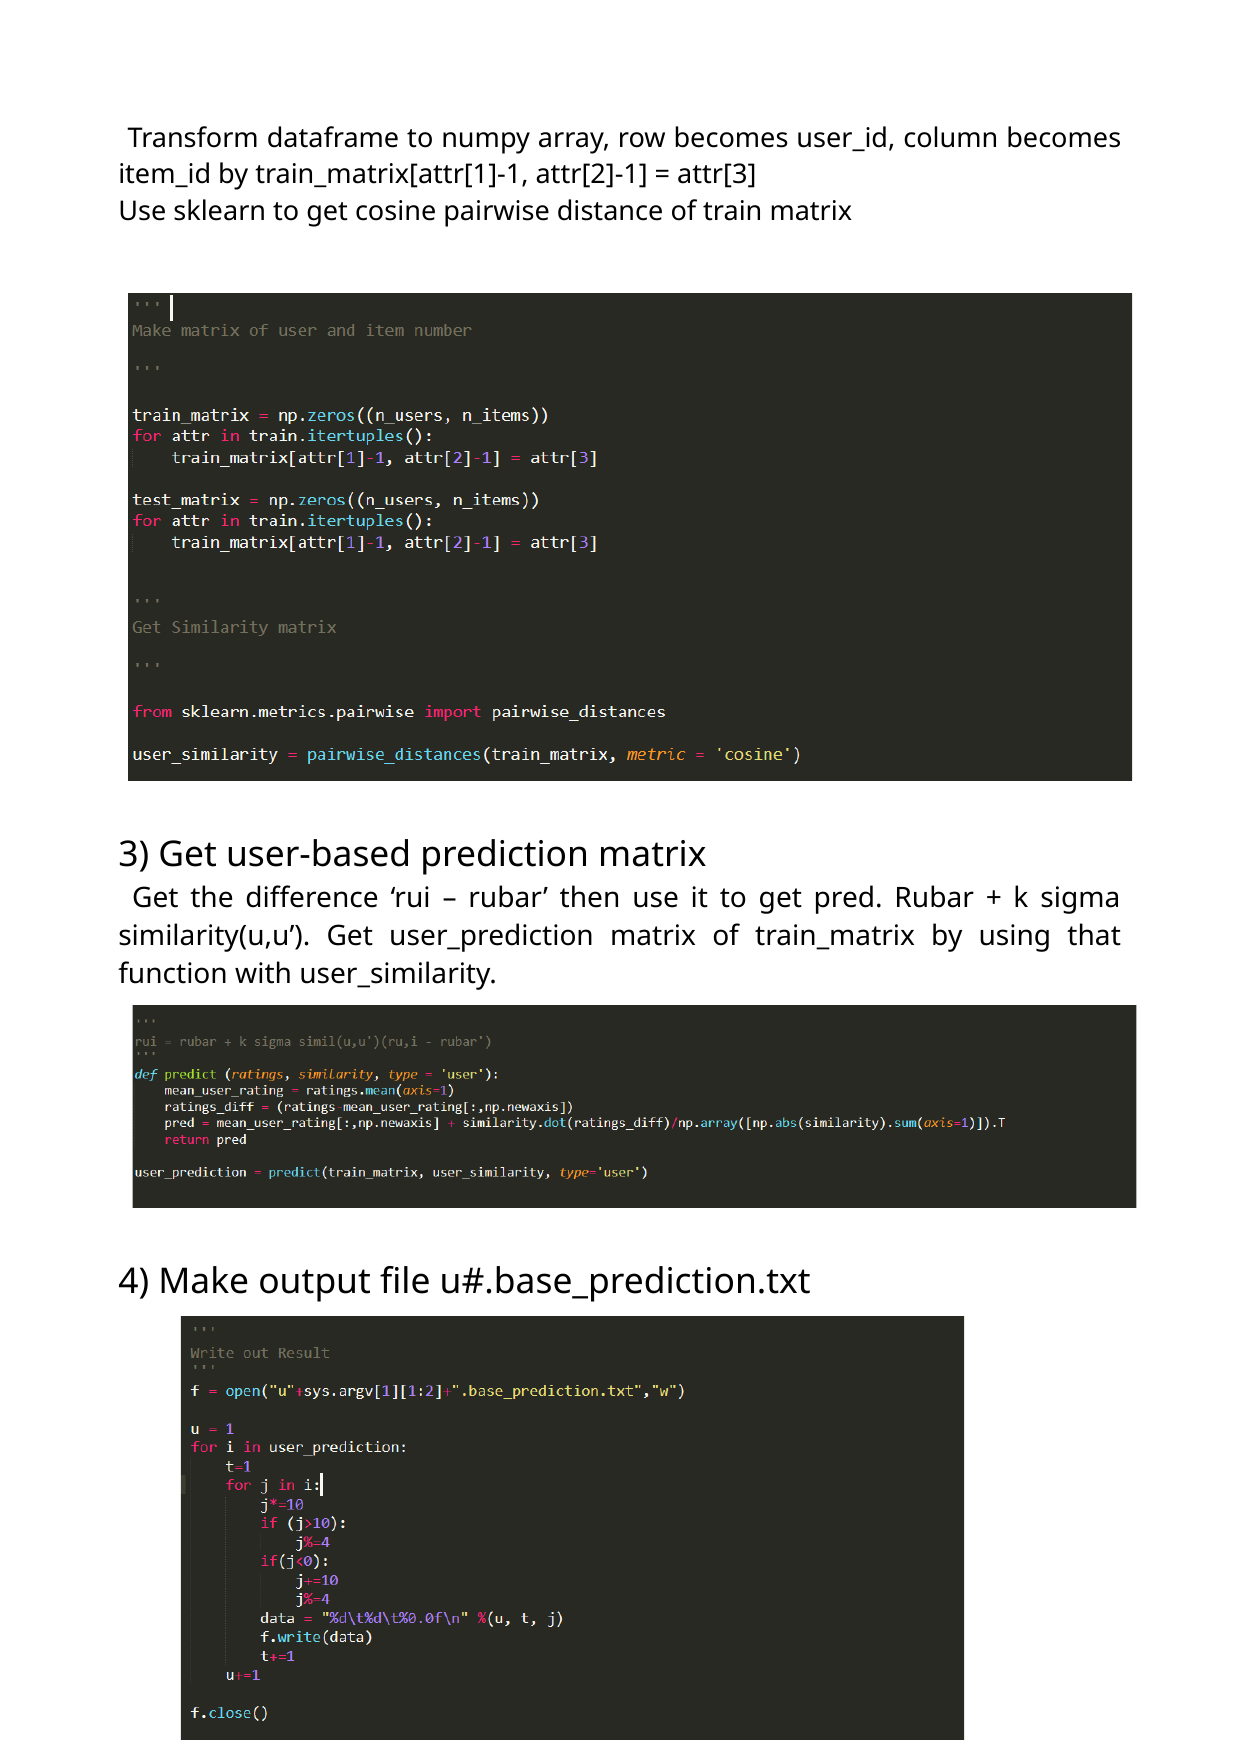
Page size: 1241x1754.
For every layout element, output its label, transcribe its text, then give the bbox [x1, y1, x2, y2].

text 3) Get user-based prediction matrix [118, 829, 1122, 877]
text Transform dataframe to numpy array, row becomes user_id, column becomes item_id by train_matrix[attr[1]-1, attr[2]-1] = attr[3] [118, 118, 1122, 192]
picture [132, 1005, 1137, 1208]
picture [180, 1316, 965, 1740]
text Get the difference ‘rui – rubar’ then use it to get pred. Rubar + k sigma similarity(u,u’). Get user_prediction matrix of train_matrix by using that function with user_similarity. [118, 877, 1122, 992]
text 4) Make output file u#.base_prediction.txt [118, 1256, 1122, 1304]
picture [128, 293, 1133, 781]
text Use sklearn to get cosine pairwise distance of train matrix [118, 192, 1122, 229]
